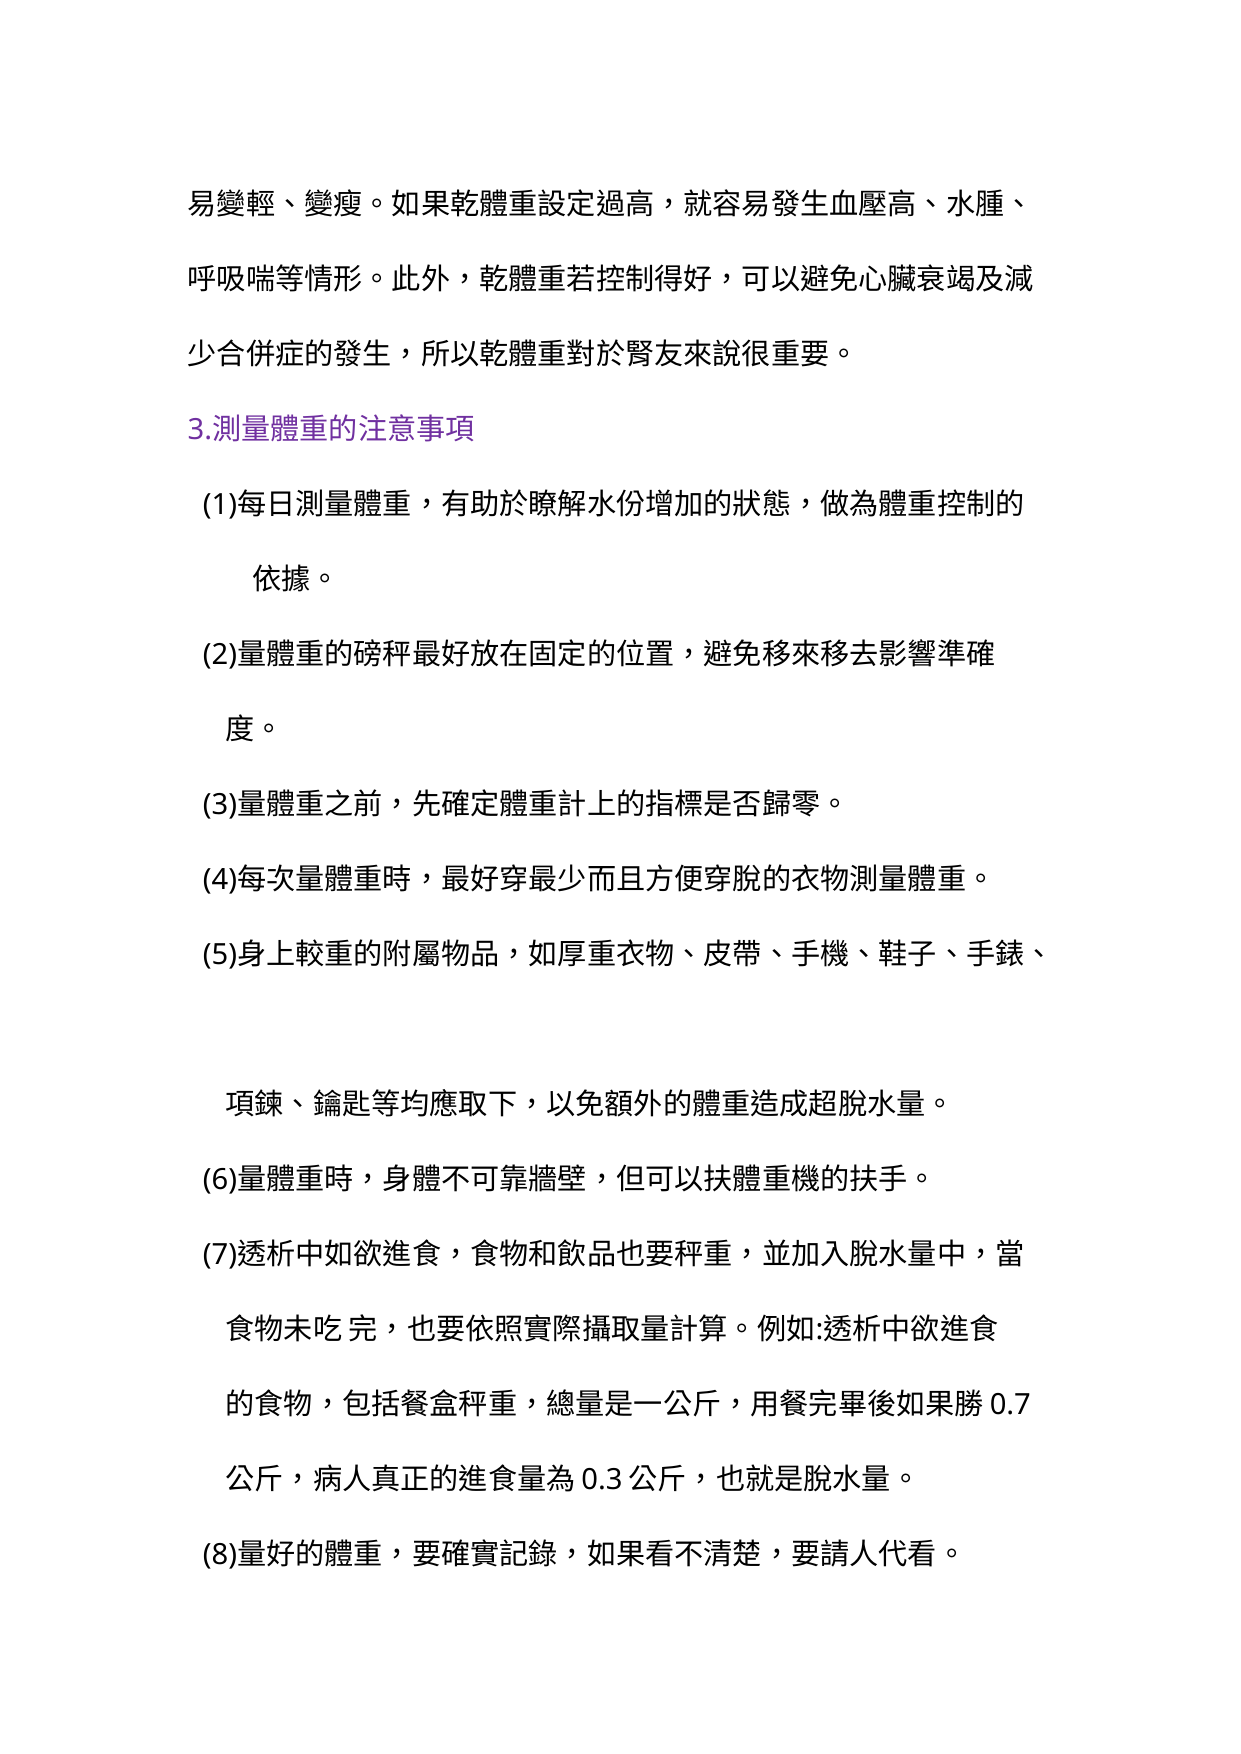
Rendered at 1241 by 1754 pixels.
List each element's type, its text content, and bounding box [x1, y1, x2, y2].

text 度。 [187, 689, 1053, 764]
text 項鍊、鑰匙等均應取下，以免額外的體重造成超脫水量。 [187, 1064, 1053, 1139]
text (1)每日測量體重，有助於瞭解水份增加的狀態，做為體重控制的 [187, 464, 1053, 539]
text (6)量體重時，身體不可靠牆壁，但可以扶體重機的扶手。 [187, 1139, 1053, 1214]
text 依據。 [187, 539, 1053, 614]
text (4)每次量體重時，最好穿最少而且方便穿脫的衣物測量體重。 [187, 839, 1053, 914]
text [187, 164, 1053, 389]
text (7)透析中如欲進食，食物和飲品也要秤重，並加入脫水量中，當 [187, 1214, 1053, 1289]
text (2)量體重的磅秤最好放在固定的位置，避免移來移去影響準確 [187, 614, 1053, 689]
text (3)量體重之前，先確定體重計上的指標是否歸零。 [187, 764, 1053, 839]
text (5)身上較重的附屬物品，如厚重衣物、皮帶、手機、鞋子、手錶、 [187, 914, 1053, 1064]
text 的食物，包括餐盒秤重，總量是一公斤，用餐完畢後如果勝0.7 [187, 1364, 1053, 1439]
text (8)量好的體重，要確實記錄，如果看不清楚，要請人代看。 [187, 1514, 1053, 1589]
text 公斤，病人真正的進食量為0.3公斤，也就是脫水量。 [187, 1439, 1053, 1514]
text 食物未吃 完，也要依照實際攝取量計算。例如:透析中欲進食 [187, 1289, 1053, 1364]
text 3.測量體重的注意事項 [187, 389, 1053, 464]
